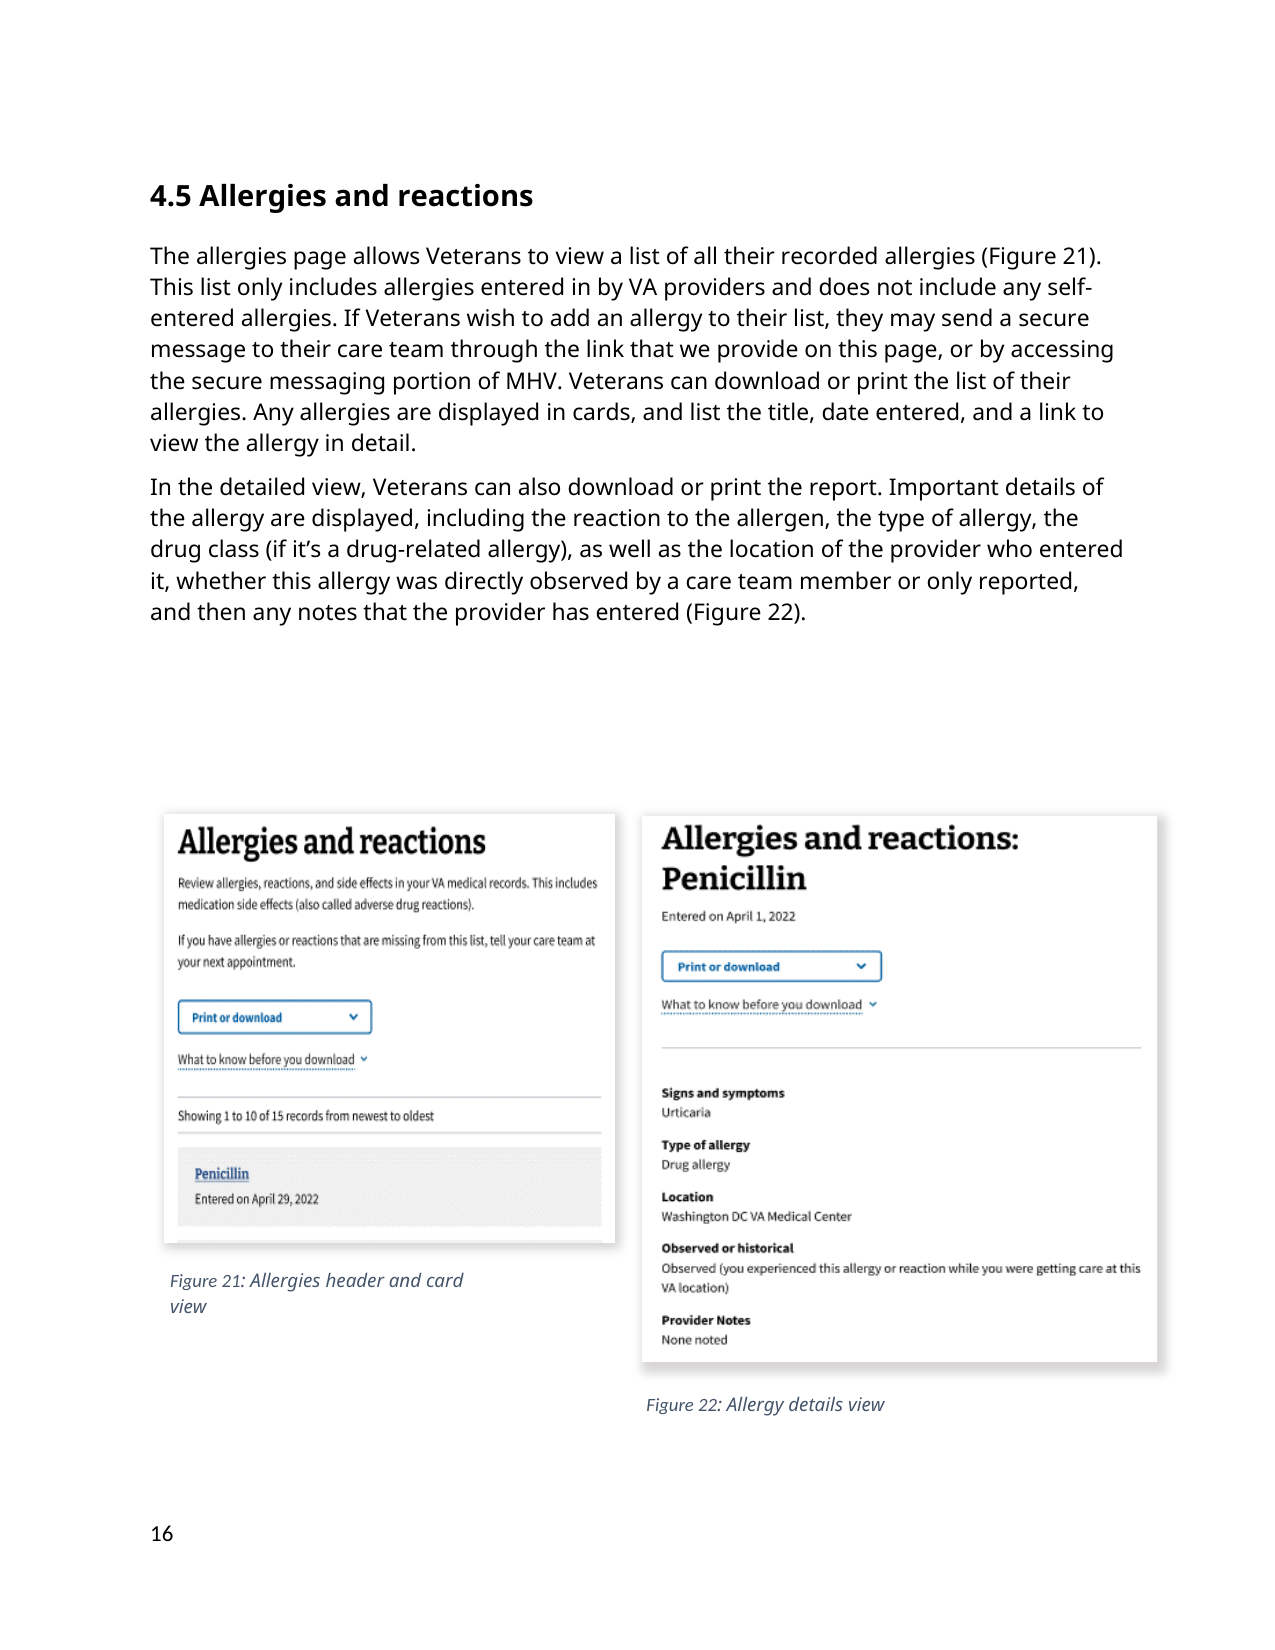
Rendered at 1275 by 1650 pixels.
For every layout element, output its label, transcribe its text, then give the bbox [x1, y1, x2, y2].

picture [164, 814, 615, 1243]
picture [642, 816, 1158, 1362]
text The allergies page allows Veterans to view a list of all their recorded allergies (Figure 21). This list only includes allergies entered in by VA providers and does not include any self-entered allergies. If Veterans wish to add an allergy to their list, they may send a secure message to their care team through the link that we provide on this page, or by accessing the secure messaging portion of MHV. Veterans can download or print the list of their allergies. Any allergies are displayed in cards, and list the title, date entered, and a link to view the allergy in detail. [150, 240, 1125, 458]
text In the detailed view, Veterans can also download or print the report. Important details of the allergy are displayed, including the reaction to the allergen, the type of allergy, the drug class (if it’s a drug-related allergy), as well as the location of the provider who entered it, whether this allergy was directly observed by a care team member or only reported, and then any notes that the provider has entered (Figure 22). [150, 471, 1125, 627]
text 4.5 Allergies and reactions [150, 175, 1125, 215]
